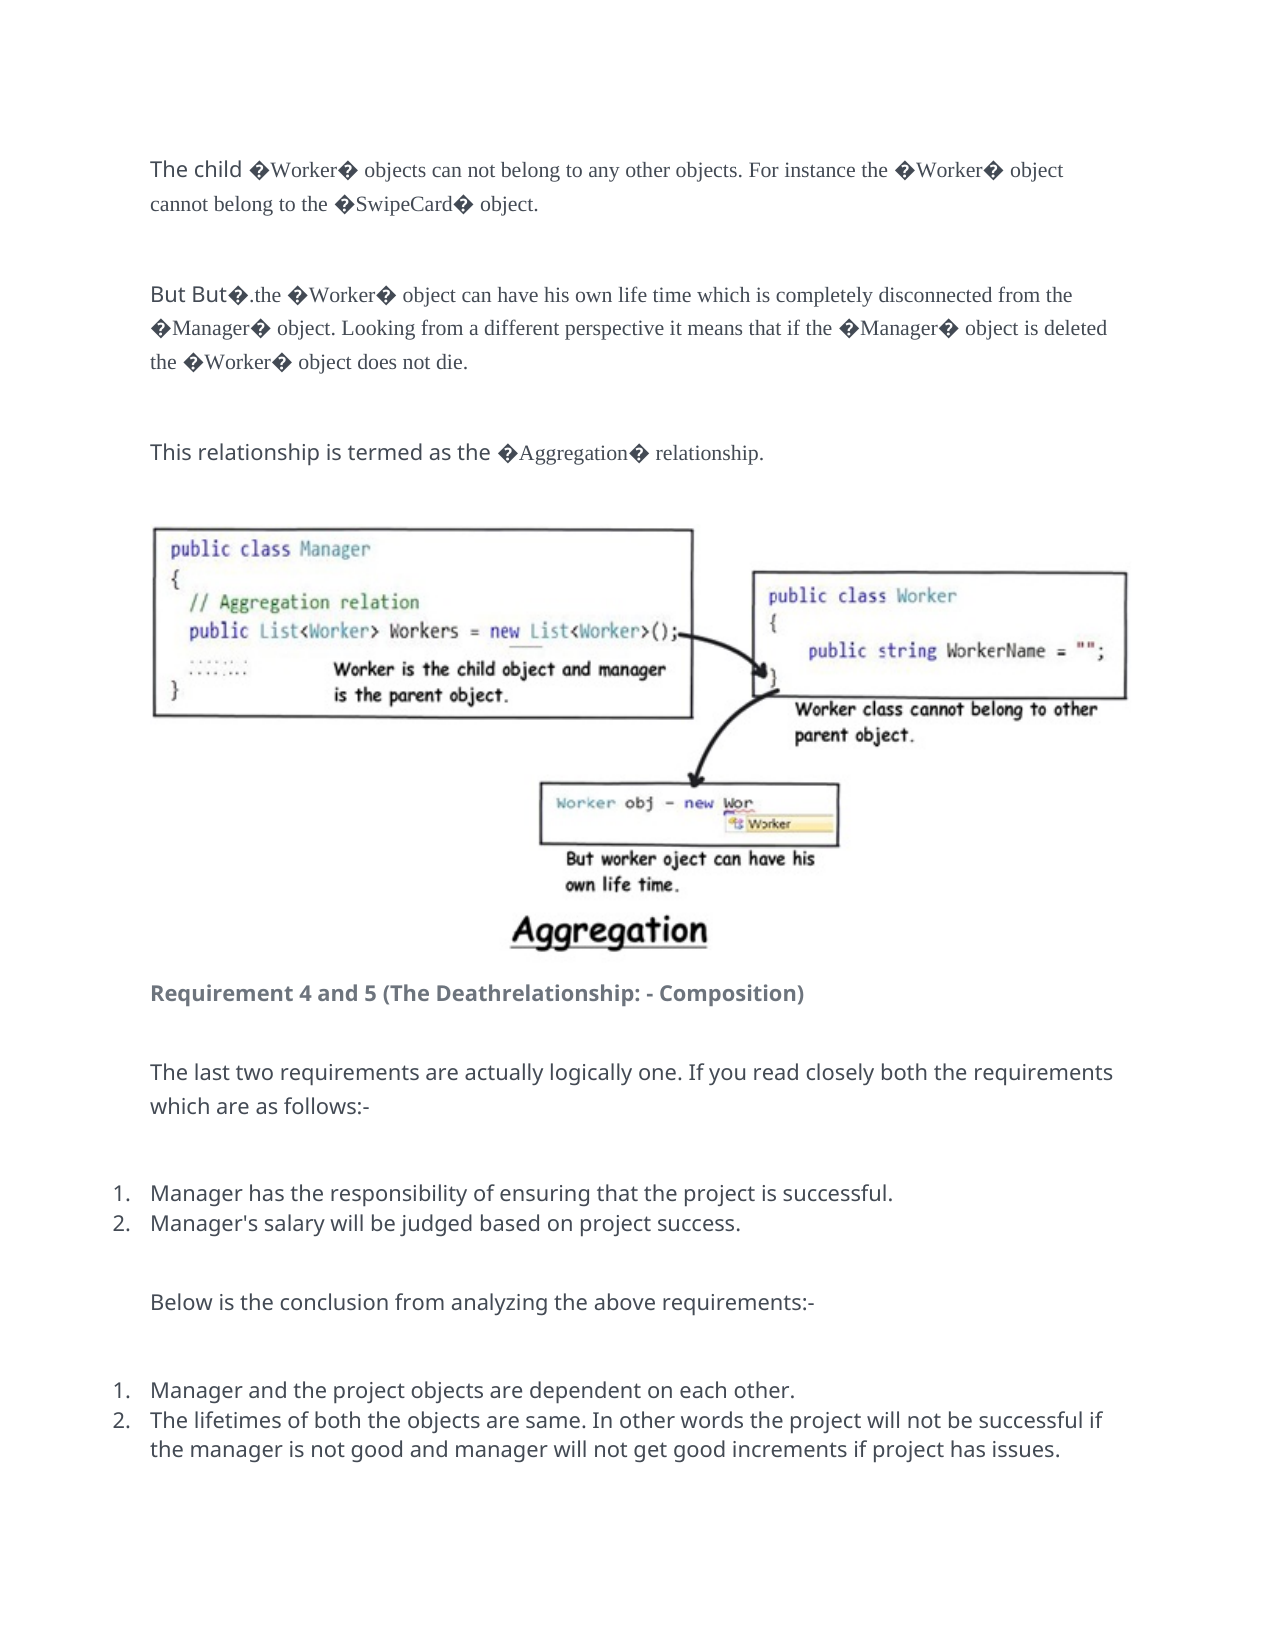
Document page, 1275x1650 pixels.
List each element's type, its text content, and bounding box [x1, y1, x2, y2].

text Requirement 4 and 5 (The Deathrelationship: - Composition) [150, 974, 1125, 1008]
text Below is the conclusion from analyzing the above requirements:- [150, 1283, 1125, 1317]
list Manager's salary will be judged based on project success. [112, 1208, 1125, 1238]
list Manager has the responsibility of ensuring that the project is successful. [112, 1178, 1125, 1208]
list Manager and the project objects are dependent on each other. [112, 1375, 1125, 1404]
text The last two requirements are actually logically one. If you read closely both the requirements which are as follows:- [150, 1053, 1125, 1121]
list The lifetimes of both the objects are same. In other words the project will not be successful if the manager is not good and manager will not get good increments if project has issues. [112, 1404, 1125, 1464]
text This relationship is termed as the �Aggregation� relationship. [150, 433, 1125, 467]
picture [150, 524, 1132, 963]
text But But�.the �Worker� object can have his own life time which is completely disconnected from the �Manager� object. Looking from a different perspective it means that if the �Manager� object is deleted the �Worker� object does not die. [150, 275, 1125, 376]
text The child �Worker� objects can not belong to any other objects. For instance the �Worker� object cannot belong to the �SwipeCard� object. [150, 150, 1125, 217]
